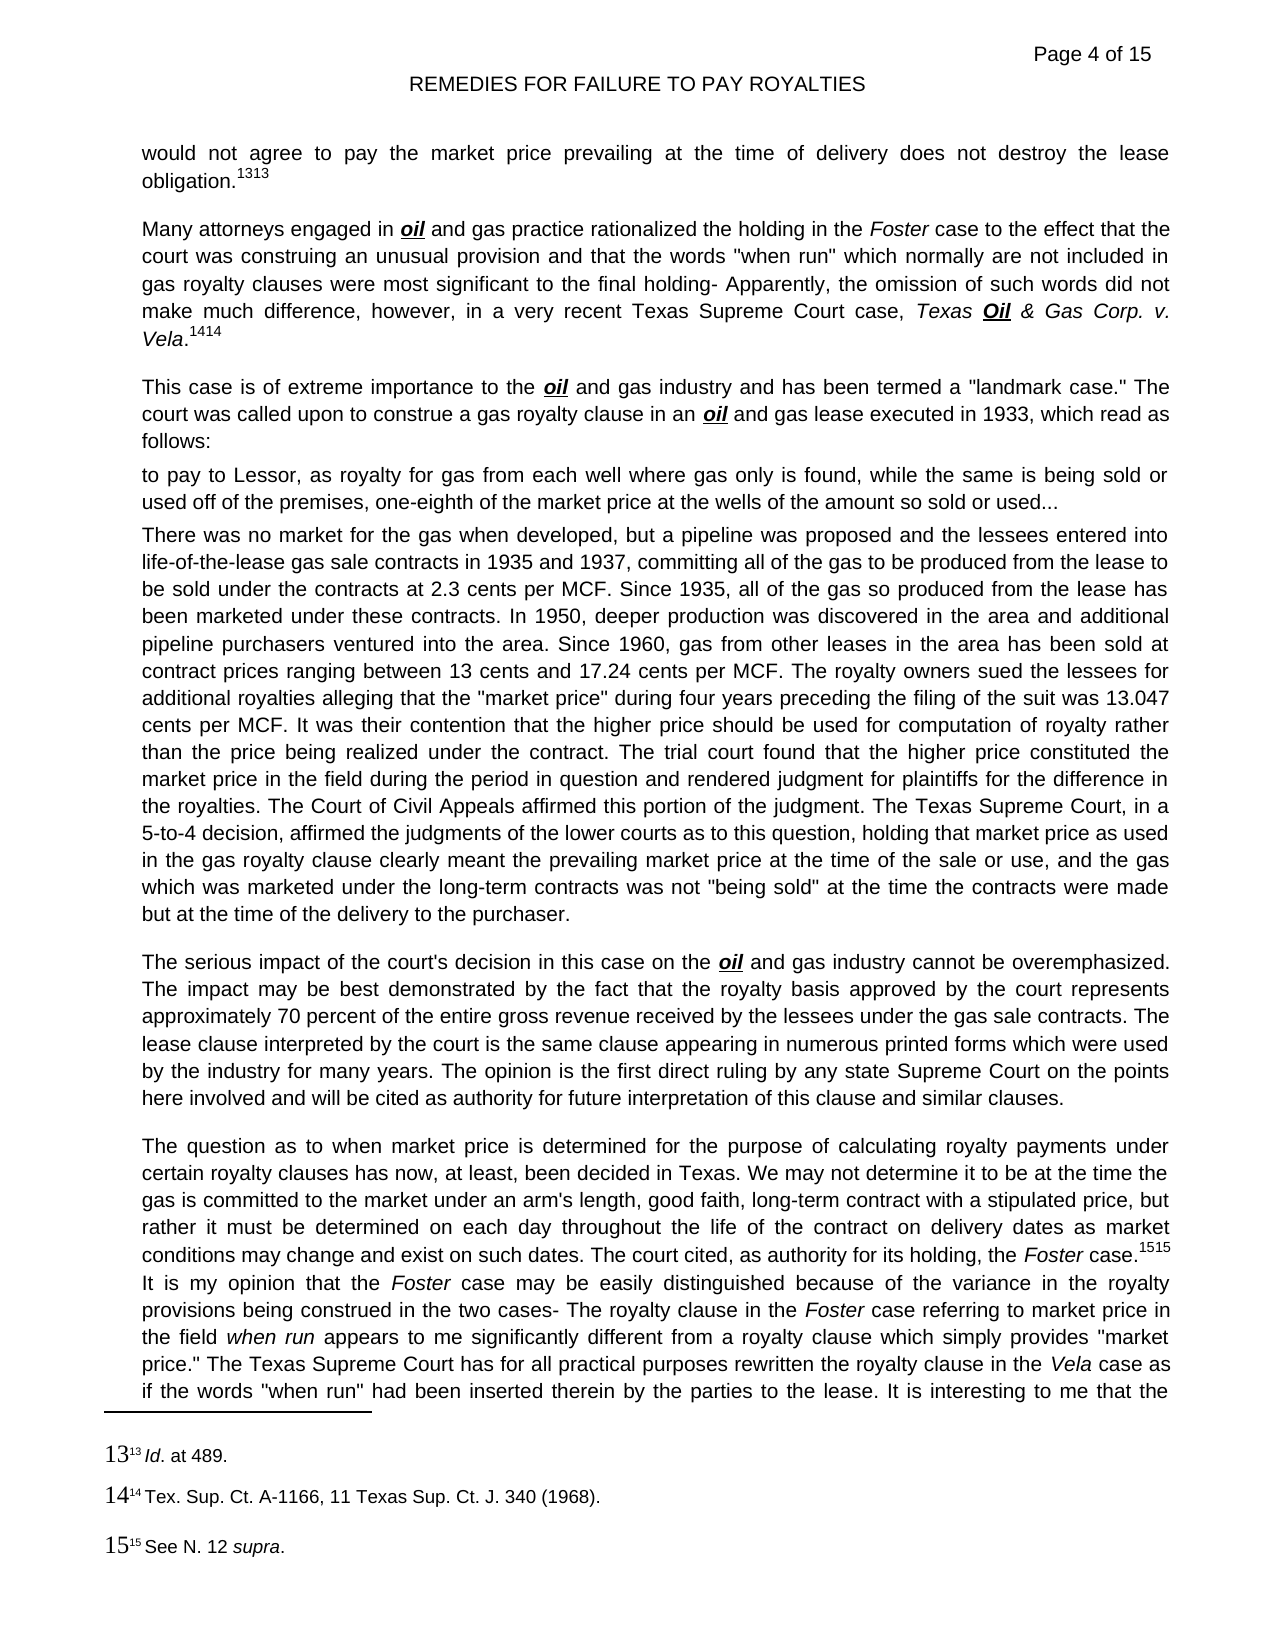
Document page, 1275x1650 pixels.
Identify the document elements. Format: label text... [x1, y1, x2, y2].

text The serious impact of the court's decision in this case on the oil and gas industry cannot be overemphasized. The impact may be best demonstrated by the fact that the royalty basis approved by the court represents approximately 70 percent of the entire gross revenue received by the lessees under the gas sale contracts. The lease clause interpreted by the court is the same clause appearing in numerous printed forms which were used by the industry for many years. The opinion is the first direct ruling by any state Supreme Court on the points here involved and will be cited as authority for future interpretation of this clause and similar clauses. [142, 947, 1171, 1109]
text There was no market for the gas when developed, but a pipeline was proposed and the lessees entered into life-of-the-lease gas sale contracts in 1935 and 1937, committing all of the gas to be produced from the lease to be sold under the contracts at 2.3 cents per MCF. Since 1935, all of the gas so produced from the lease has been marketed under these contracts. In 1950, deeper production was discovered in the area and additional pipeline purchasers ventured into the area. Since 1960, gas from other leases in the area has been sold at contract prices ranging between 13 cents and 17.24 cents per MCF. The royalty owners sued the lessees for additional royalties alleging that the "market price" during four years preceding the filing of the suit was 13.047 cents per MCF. It was their contention that the higher price should be used for computation of royalty rather than the price being realized under the contract. The trial court found that the higher price constituted the market price in the field during the period in question and rendered judgment for plaintiffs for the difference in the royalties. The Court of Civil Appeals affirmed this portion of the judgment. The Texas Supreme Court, in a 5-to-4 decision, affirmed the judgments of the lower courts as to this question, holding that market price as used in the gas royalty clause clearly meant the prevailing market price at the time of the sale or use, and the gas which was marketed under the long-term contracts was not "being sold" at the time the contracts were made but at the time of the delivery to the purchaser. [142, 520, 1171, 926]
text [142, 1130, 1171, 1403]
text to pay to Lessor, as royalty for gas from each well where gas only is found, while the same is being sold or used off of the premises, one-eighth of the market price at the wells of the amount so sold or used... [142, 459, 1171, 514]
text This case is of extreme importance to the oil and gas industry and has been termed a "landmark case." The court was called upon to construe a gas royalty clause in an oil and gas lease executed in 1933, which read as follows: [142, 372, 1171, 453]
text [142, 137, 1171, 193]
text Many attorneys engaged in oil and gas practice rationalized the holding in the Foster case to the effect that the court was construing an unusual provision and that the words "when run" which normally are not included in gas royalty clauses were most significant to the final holding- Apparently, the omission of such words did not make much difference, however, in a very recent Texas Supreme Court case, Texas Oil & Gas Corp. v. Vela.14 [142, 214, 1171, 351]
